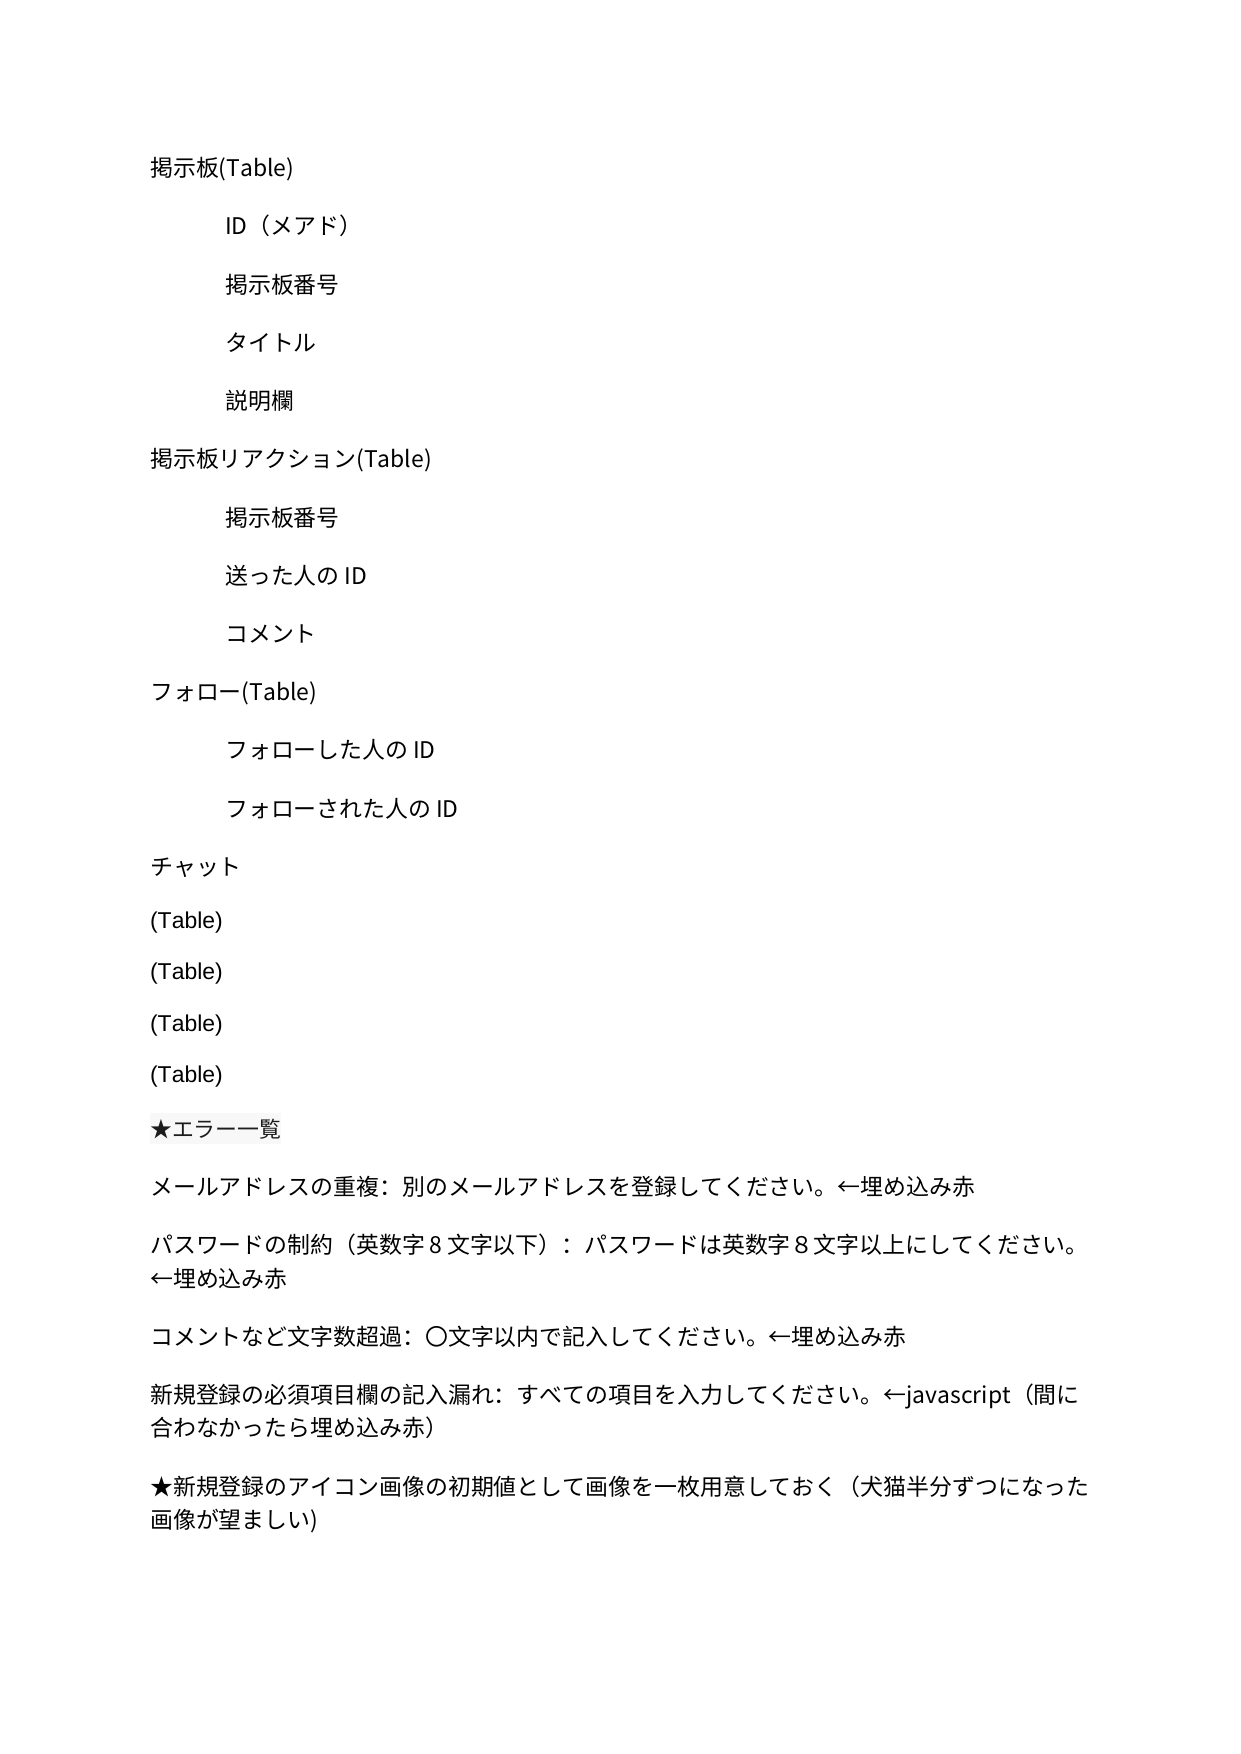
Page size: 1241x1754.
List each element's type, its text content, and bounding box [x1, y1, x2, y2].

text 掲示板(Table) [150, 150, 1090, 183]
text 掲示板番号 [225, 266, 1090, 300]
text 掲示板番号 [225, 499, 1090, 533]
text (Table) [150, 907, 1090, 933]
text (Table) [150, 958, 1090, 985]
text メールアドレスの重複：別のメールアドレスを登録してください。←埋め込み赤 [150, 1169, 1090, 1202]
text コメント [225, 616, 1090, 649]
text チャット [150, 849, 1090, 882]
text (Table) [150, 1061, 1090, 1087]
subtitle ★エラー一覧 [150, 1112, 1090, 1144]
text 説明欄 [225, 383, 1090, 416]
text 新規登録の必須項目欄の記入漏れ：すべての項目を入力してください。←javascript（間に合わなかったら埋め込み赤） [150, 1377, 1090, 1443]
text フォローした人のID [225, 732, 1090, 766]
text フォローされた人のID [225, 791, 1090, 824]
text タイトル [225, 325, 1090, 358]
text 送った人のID [225, 558, 1090, 591]
text 掲示板リアクション(Table) [150, 441, 1090, 474]
text ID（メアド） [225, 208, 1090, 241]
text コメントなど文字数超過：〇文字以内で記入してください。←埋め込み赤 [150, 1319, 1090, 1352]
text ★新規登録のアイコン画像の初期値として画像を一枚用意しておく（犬猫半分ずつになった画像が望ましい) [150, 1468, 1090, 1535]
text (Table) [150, 1010, 1090, 1036]
text パスワードの制約（英数字8文字以下）：パスワードは英数字８文字以上にしてください。←埋め込み赤 [150, 1227, 1090, 1294]
text フォロー(Table) [150, 674, 1090, 707]
